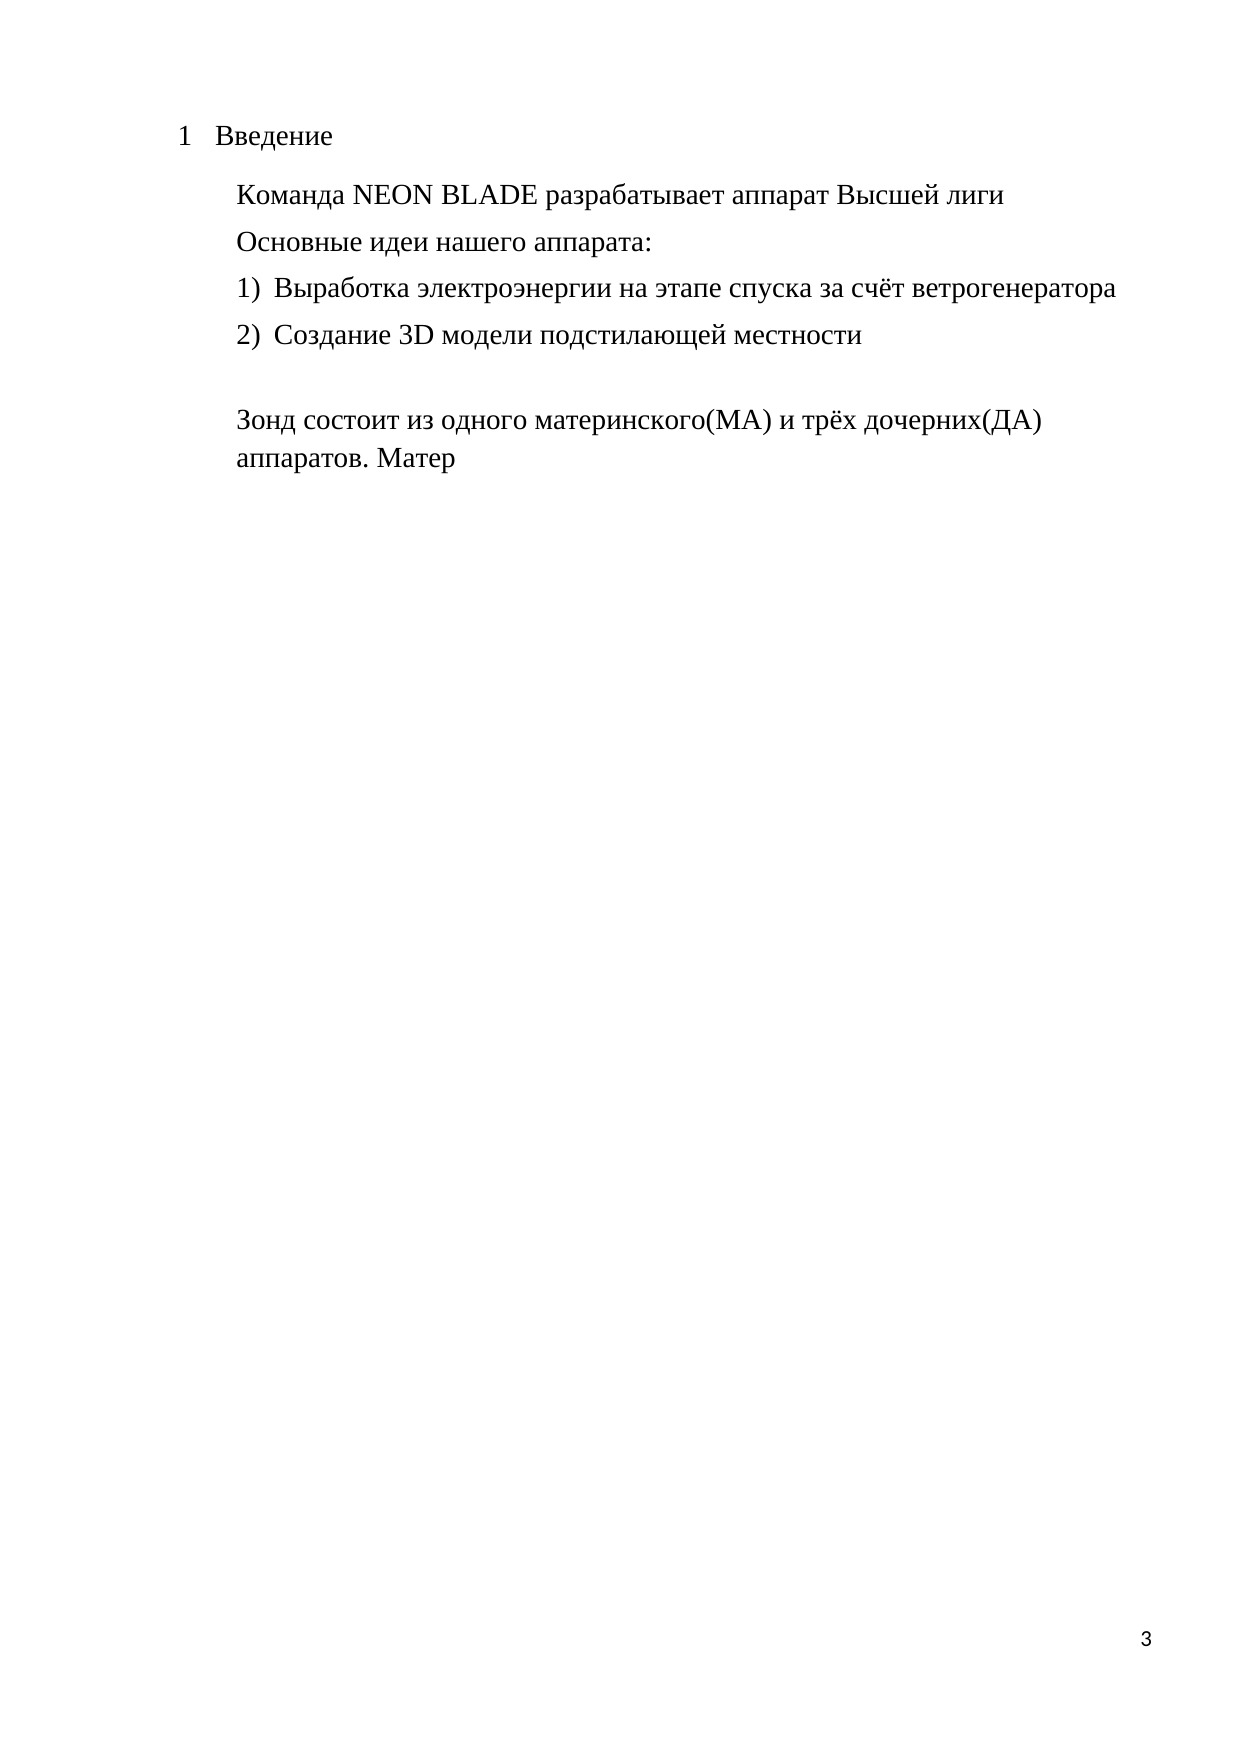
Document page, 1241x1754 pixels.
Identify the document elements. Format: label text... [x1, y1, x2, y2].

text Введение [177, 118, 1152, 152]
list Создание 3D модели подстилающей местности [236, 317, 1152, 350]
list Зонд состоит из одного материнского(МА) и трёх дочерних(ДА) аппаратов. Матер [236, 402, 1152, 474]
list Выработка электроэнергии на этапе спуска за счёт ветрогенератора [236, 270, 1152, 304]
text Основные идеи нашего аппарата: [177, 224, 1152, 257]
text Команда NEON BLADE разрабатывает аппарат Высшей лиги [177, 177, 1152, 211]
